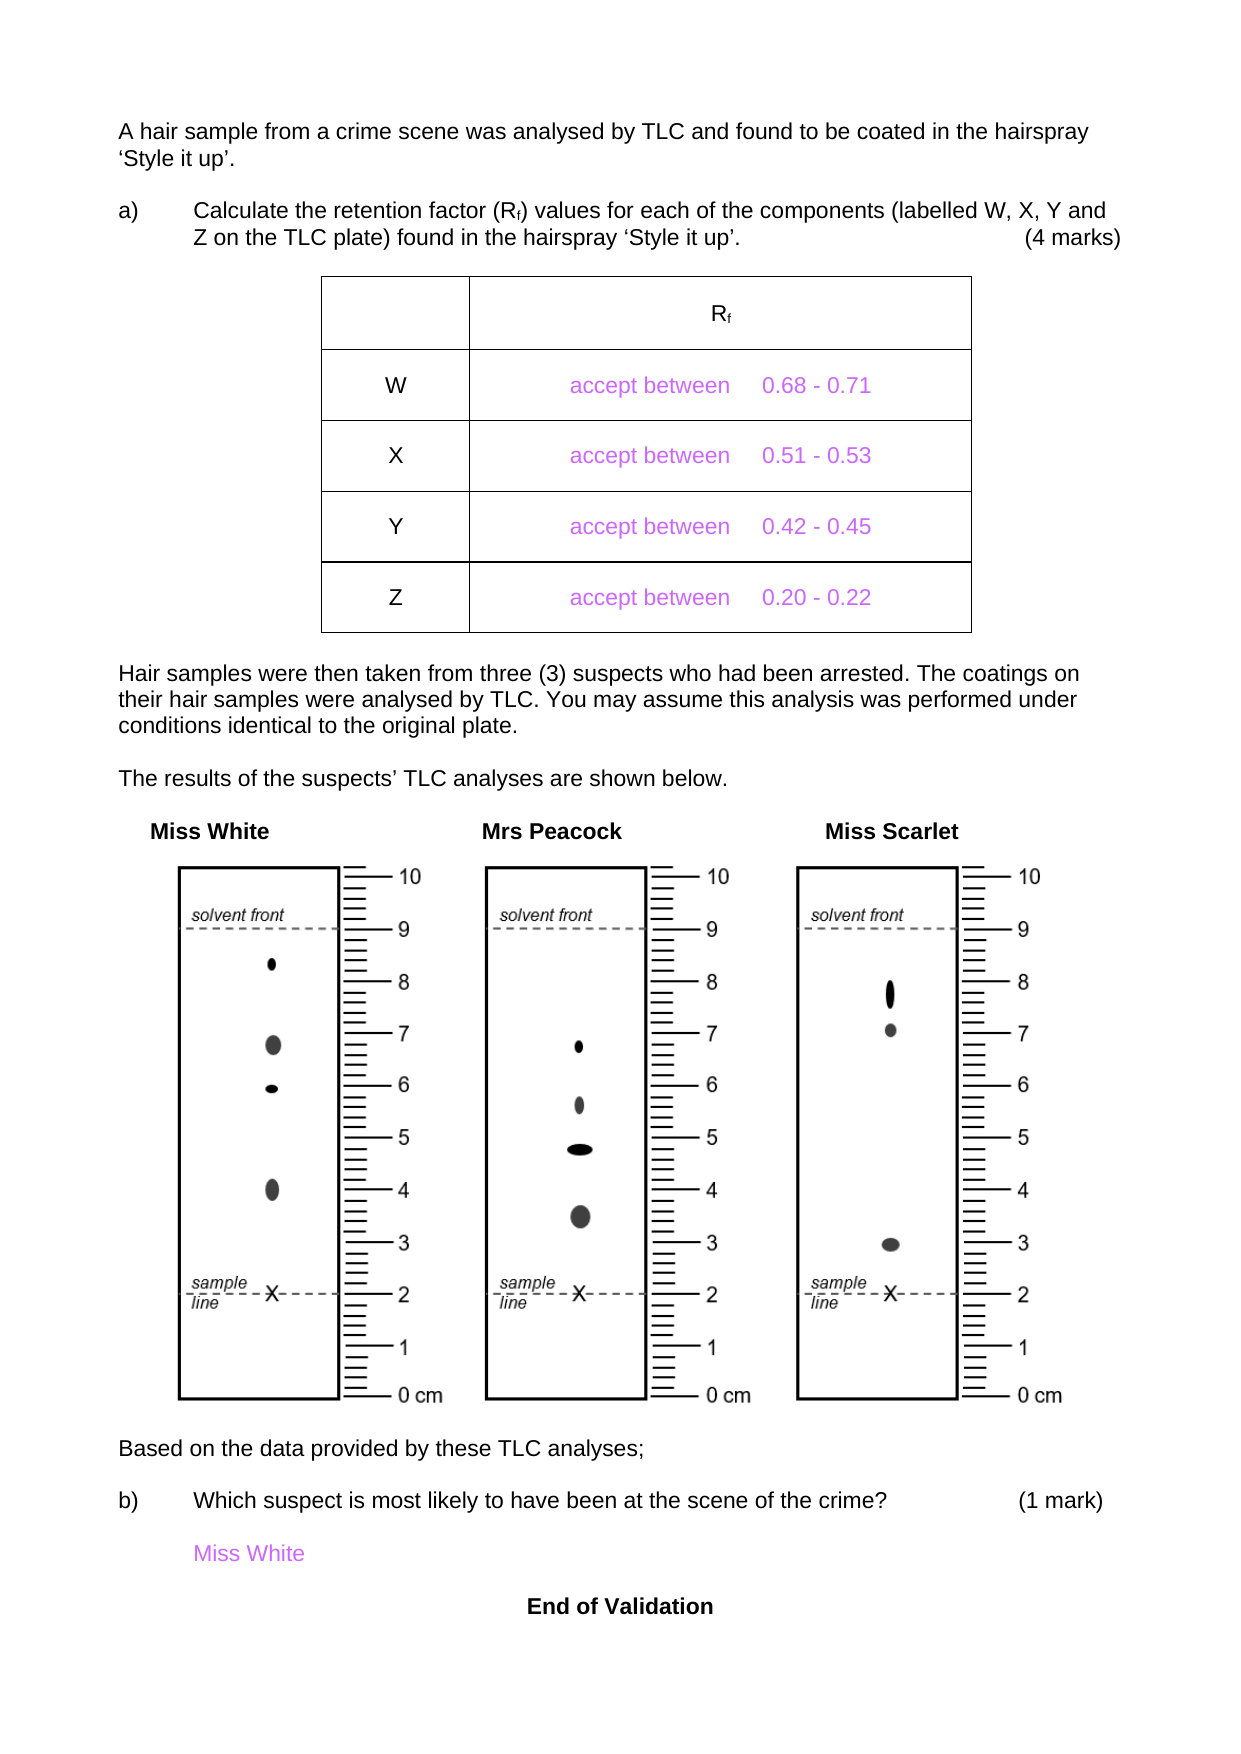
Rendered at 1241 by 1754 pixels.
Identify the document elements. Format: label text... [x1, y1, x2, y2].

table_cell W [322, 350, 469, 420]
table_cell accept between 0.20 - 0.22 [470, 563, 971, 632]
table_cell accept between 0.51 - 0.53 [470, 421, 971, 491]
text Miss White Mrs Peacock Miss Scarlet [118, 818, 1122, 844]
text Miss White [118, 1540, 1122, 1566]
table_cell accept between 0.68 - 0.71 [470, 350, 971, 420]
text End of Validation [118, 1593, 1122, 1619]
table_header [322, 277, 469, 349]
text Hair samples were then taken from three (3) suspects who had been arrested. The coatings on their hair samples were analysed by TLC. You may assume this analysis was performed under conditions identical to the original plate. [118, 660, 1122, 739]
table_cell Y [322, 492, 469, 561]
text A hair sample from a crime scene was analysed by TLC and found to be coated in the hairspray ‘Style it up’. [118, 118, 1122, 171]
picture [162, 844, 1078, 1409]
text b) Which suspect is most likely to have been at the scene of the crime? (1 mark) [118, 1487, 1122, 1513]
text a) Calculate the retention factor (Rf) values for each of the components (labelled W, X, Y and Z on the TLC plate) found in the hairspray ‘Style it up’. (4 marks) [118, 197, 1122, 250]
table_header Rf [470, 277, 971, 349]
text The results of the suspects’ TLC analyses are shown below. [118, 765, 1122, 791]
table_cell accept between 0.42 - 0.45 [470, 492, 971, 561]
text Based on the data provided by these TLC analyses; [118, 1434, 1122, 1461]
table_cell X [322, 421, 469, 491]
table_cell Z [322, 563, 469, 632]
